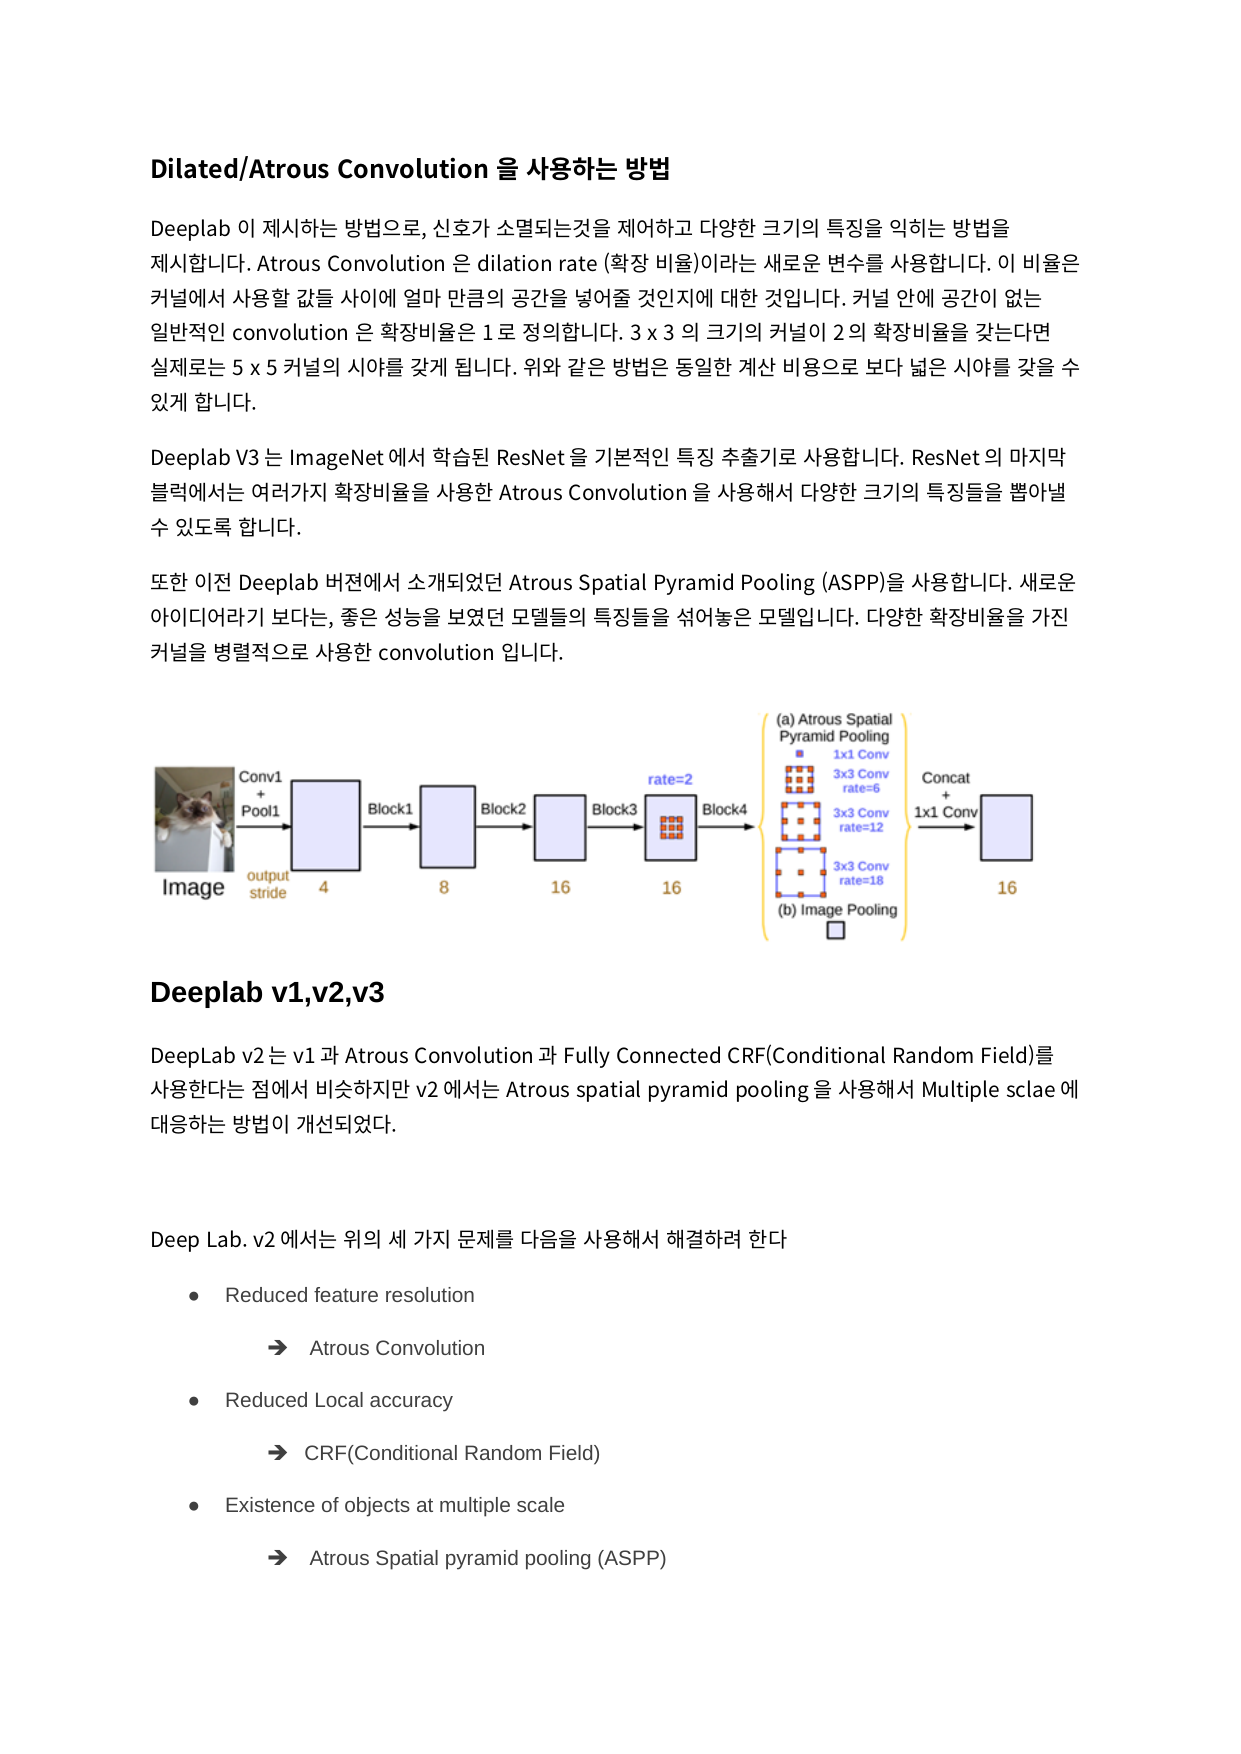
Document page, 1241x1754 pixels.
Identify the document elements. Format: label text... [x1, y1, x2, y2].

list Existence of objects at multiple scale [187, 1493, 1090, 1517]
text DeepLab v2는 v1과 Atrous Convolution과 Fully Connected CRF(Conditional Random Field)를 사용한다는 점에서 비슷하지만 v2에서는 Atrous spatial pyramid pooling을 사용해서 Multiple sclae에 대응하는 방법이 개선되었다. [150, 1039, 1090, 1138]
text Deep Lab. v2에서는 위의 세 가지 문제를 다음을 사용해서 해결하려 한다 [150, 1223, 1090, 1253]
list Reduced Local accuracy [187, 1388, 1090, 1412]
list Atrous Convolution [267, 1335, 1090, 1359]
text Deeplab V3는 ImageNet에서 학습된 ResNet을 기본적인 특징 추출기로 사용합니다. ResNet의 마지막 블럭에서는 여러가지 확장비율을 사용한 Atrous Convolution을 사용해서 다양한 크기의 특징들을 뽑아낼 수 있도록 합니다. [150, 441, 1090, 541]
picture [150, 708, 1091, 947]
list CRF(Conditional Random Field) [267, 1440, 1090, 1464]
list Atrous Spatial pyramid pooling (ASPP) [267, 1546, 1090, 1569]
text Deeplab 이 제시하는 방법으로, 신호가 소멸되는것을 제어하고 다양한 크기의 특징을 익히는 방법을 제시합니다. Atrous Convolution 은 dilation rate (확장 비율)이라는 새로운 변수를 사용합니다. 이 비율은 커널에서 사용할 값들 사이에 얼마 만큼의 공간을 넣어줄 것인지에 대한 것입니다. 커널 안에 공간이 없는 일반적인 convolution 은 확장비율은 1로 정의합니다. 3 x 3 의 크기의 커널이 2의 확장비율을 갖는다면 실제로는 5 x 5 커널의 시야를 갖게 됩니다. 위와 같은 방법은 동일한 계산 비용으로 보다 넓은 시야를 갖을 수 있게 합니다. [150, 212, 1090, 416]
subtitle Dilated/Atrous Convolution 을 사용하는 방법 [150, 150, 1090, 186]
text 또한 이전 Deeplab 버젼에서 소개되었던 Atrous Spatial Pyramid Pooling (ASPP)을 사용합니다. 새로운 아이디어라기 보다는, 좋은 성능을 보였던 모델들의 특징들을 섞어놓은 모델입니다. 다양한 확장비율을 가진 커널을 병렬적으로 사용한 convolution 입니다. [150, 566, 1090, 666]
list Reduced feature resolution [187, 1283, 1090, 1307]
text Deeplab v1,v2,v3 [150, 975, 1090, 1009]
